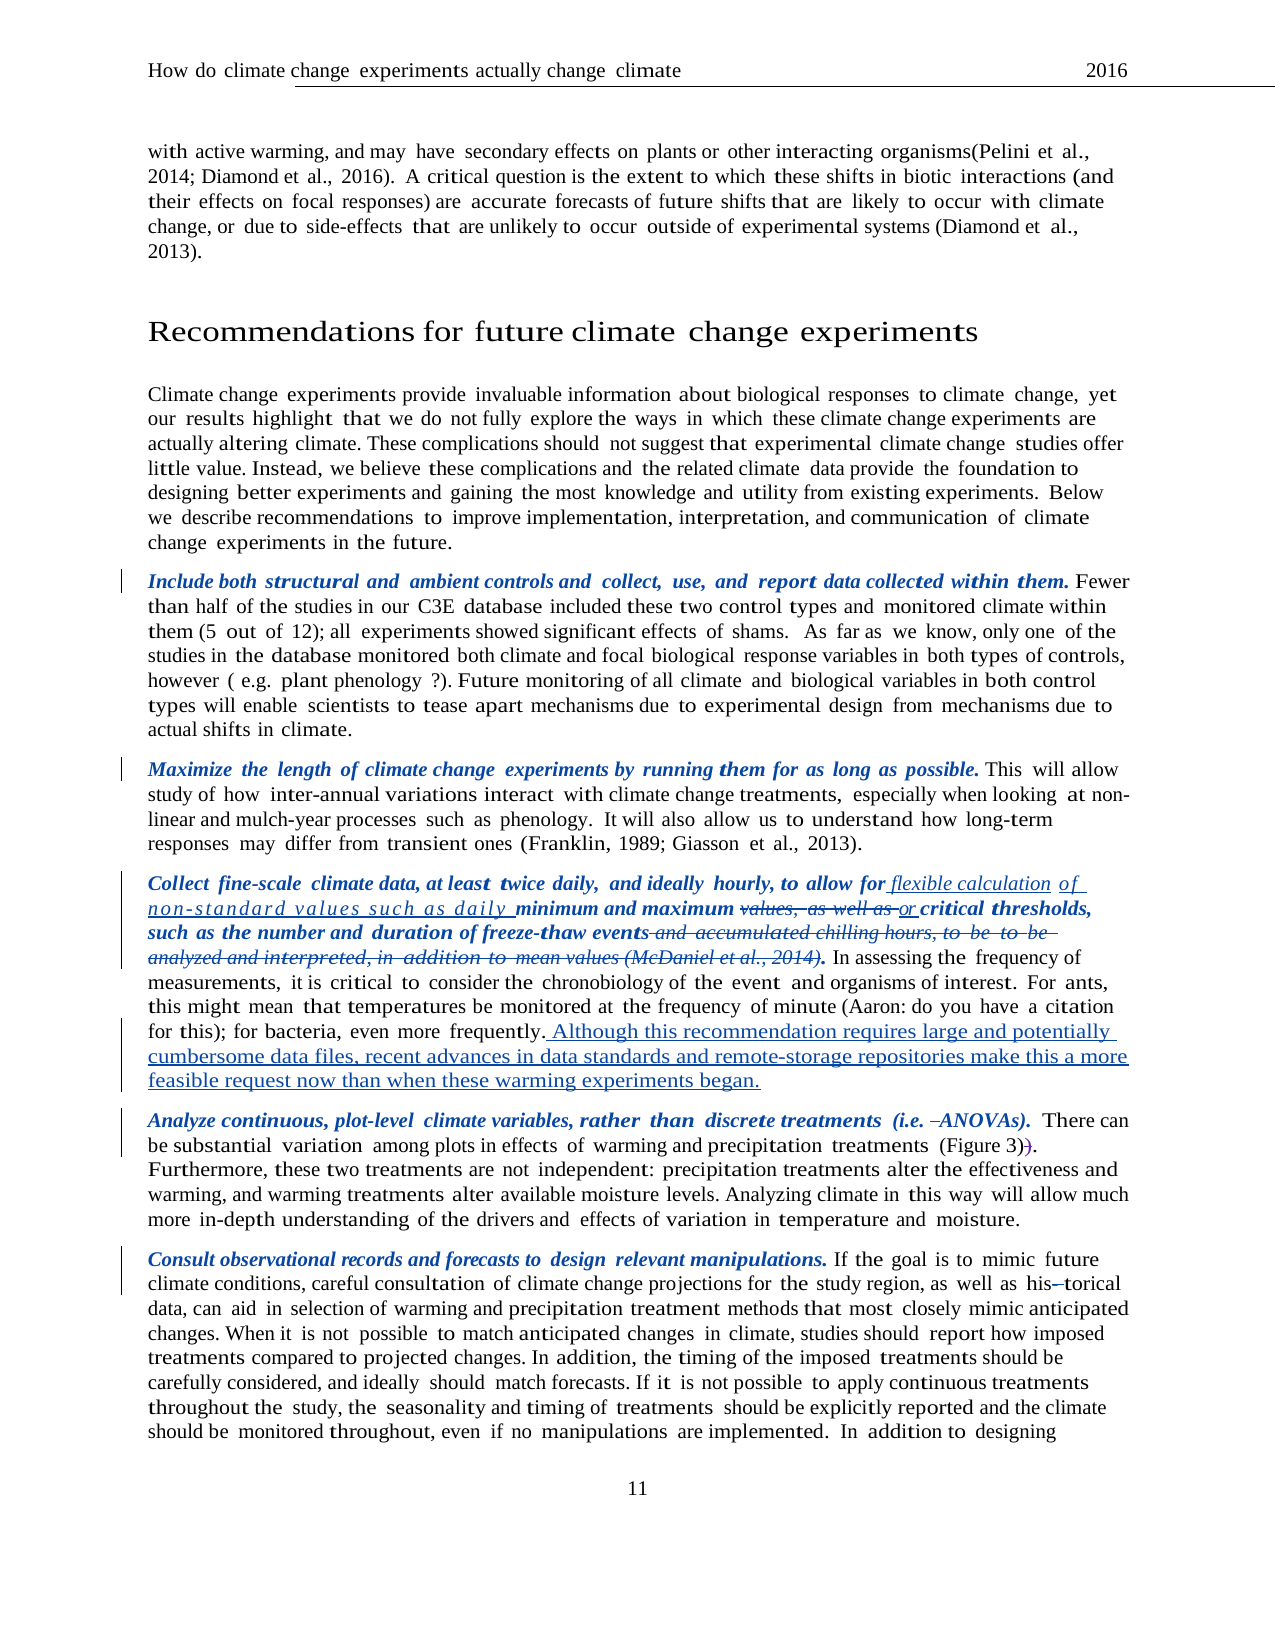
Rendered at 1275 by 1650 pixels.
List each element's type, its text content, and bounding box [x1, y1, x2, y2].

text Climate change experiments provide invaluable information about biological responses to climate change, yet our results highlight that we do not fully explore the ways in which these climate change experiments are actually altering climate. These complications should not suggest that experimental climate change studies offer little value. Instead, we believe these complications and the related climate data provide the foundation to designing better experiments and gaining the most knowledge and utility from existing experiments. Below we describe recommendations to improve implementation, interpretation, and communication of climate change experiments in the future. [148, 381, 1131, 554]
text 2013). [148, 238, 206, 263]
text with active warming, and may have secondary effects on plants or other interacting organisms(Pelini et al., [148, 139, 1131, 163]
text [148, 1246, 1131, 1443]
text Analyze continuous, plot-level climate variables, rather than discrete treatments (i.e. ANOVAs). There can be substantial variation among plots in effects of warming and precipitation treatments (Figure 3). Furthermore, these two treatments are not independent: precipitation treatments alter the effectiveness and warming, and warming treatments alter available moisture levels. Analyzing climate in this way will allow much more in-depth understanding of the drivers and effects of variation in temperature and moisture. [148, 1108, 1131, 1231]
text Collect fine-scale climate data, at least twice daily, and ideally hourly, to allow for minimum and maximum critical thresholds, such as the number and duration of freeze-thaw events. In assessing the frequency of measurements, it is critical to consider the chronobiology of the event and organisms of interest. For ants, this might mean that temperatures be monitored at the frequency of minute (Aaron: do you have a citation for this); for bacteria, even more frequently. [148, 871, 1131, 1092]
text 2014; Diamond et al., 2016). A critical question is the extent to which these shifts in biotic interactions (and their effects on focal responses) are accurate forecasts of future shifts that are likely to occur with climate change, or due to side-effects that are unlikely to occur outside of experimental systems (Diamond et al., [148, 164, 1131, 238]
text Include both structural and ambient controls and collect, use, and report data collected within them. Fewer than half of the studies in our C3E database included these two control types and monitored climate within them (5 out of 12); all experiments showed significant effects of shams. As far as we know, only one of the studies in the database monitored both climate and focal biological response variables in both types of controls, however ( e.g. plant phenology ?). Future monitoring of all climate and biological variables in both control types will enable scientists to tease apart mechanisms due to experimental design from mechanisms due to actual shifts in climate. [148, 569, 1131, 741]
text Maximize the length of climate change experiments by running them for as long as possible. This will allow study of how inter-annual variations interact with climate change treatments, especially when looking at non-linear and mulch-year processes such as phenology. It will also allow us to understand how long-term responses may differ from transient ones (Franklin, 1989; Giasson et al., 2013). [148, 757, 1131, 855]
text Recommendations for future climate change experiments [148, 314, 991, 348]
